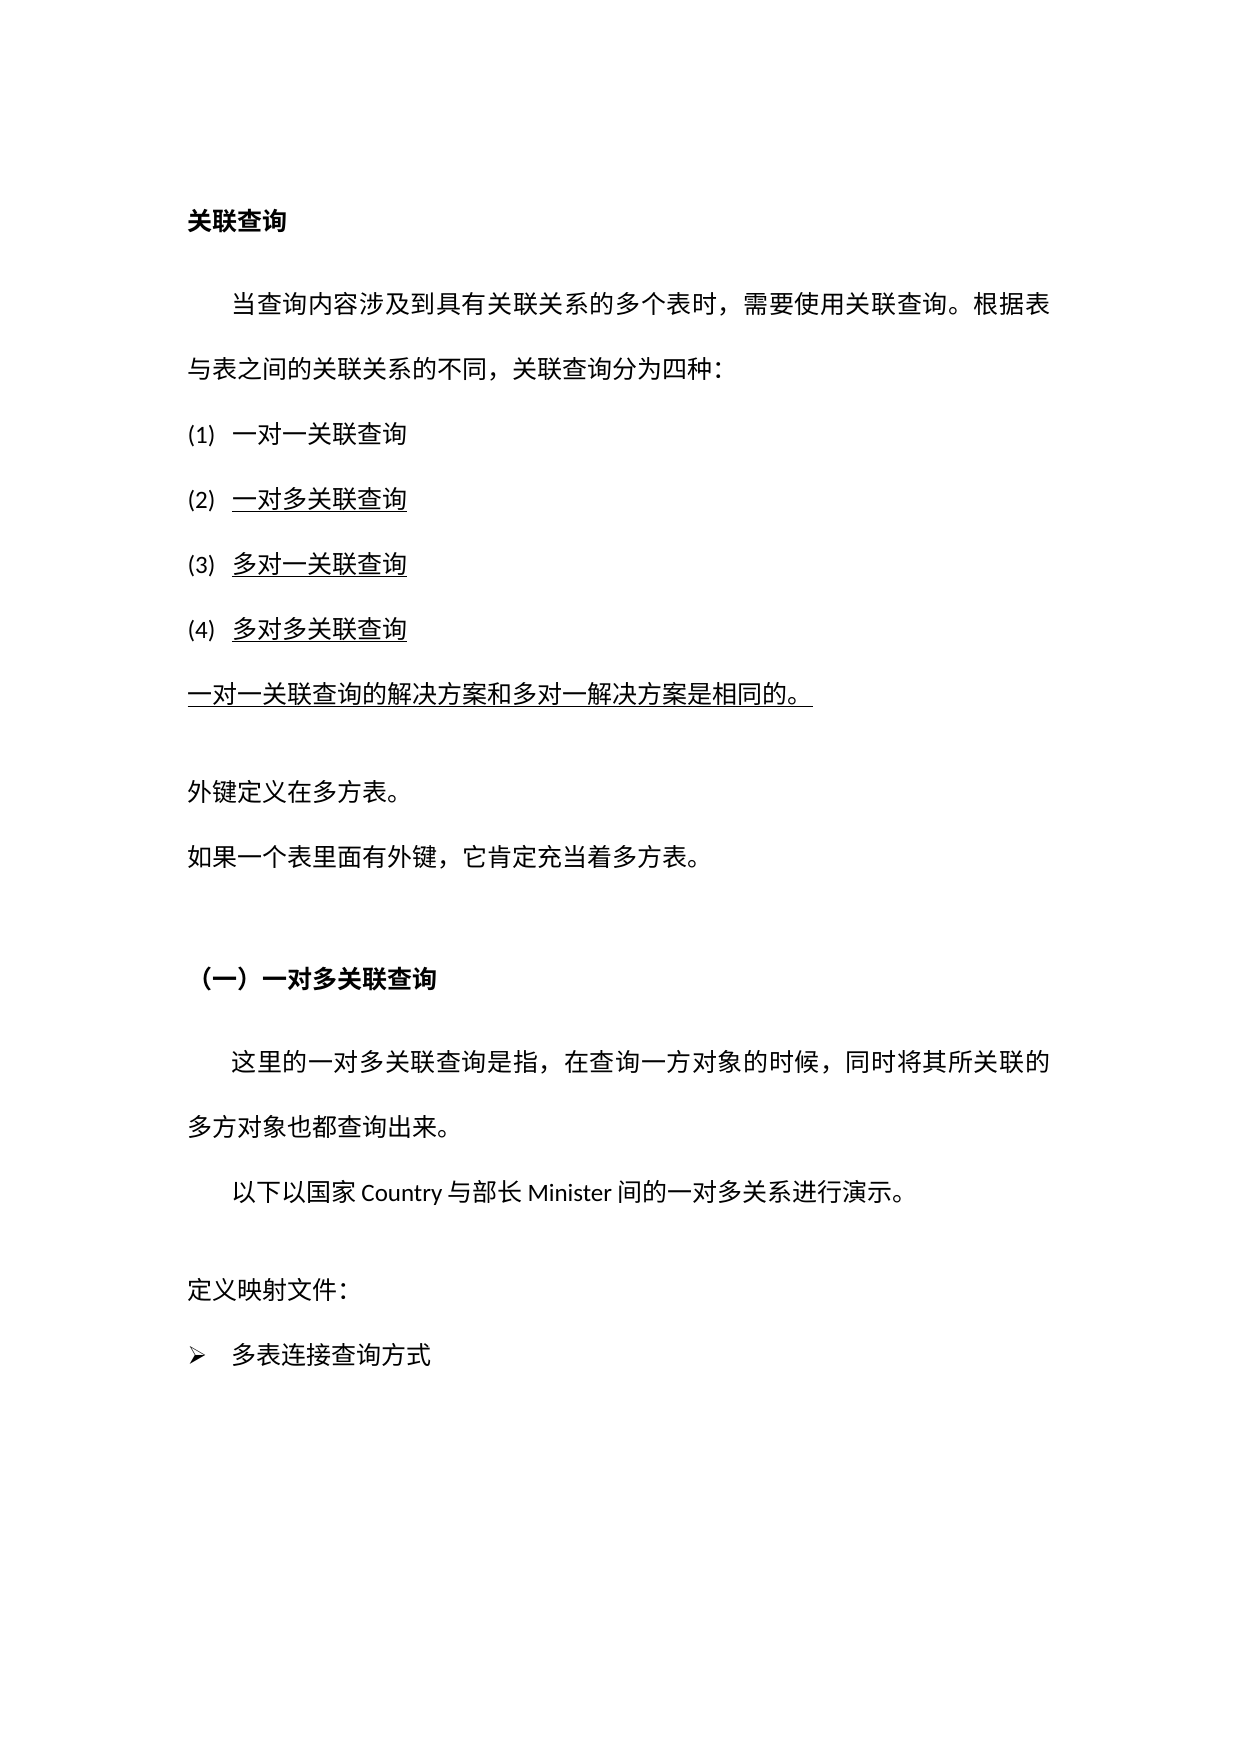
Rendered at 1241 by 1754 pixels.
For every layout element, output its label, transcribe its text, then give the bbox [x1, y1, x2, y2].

list 一对多关联查询 [187, 465, 1053, 530]
text 外键定义在多方表。 [187, 758, 1053, 823]
subtitle 一对多关联查询 [187, 945, 1053, 1010]
list 多表连接查询方式 [187, 1321, 1053, 1386]
list 一对一关联查询 [187, 400, 1053, 465]
list 多对多关联查询 [187, 595, 1053, 660]
text 以下以国家Country与部长Minister间的一对多关系进行演示。 [187, 1158, 1053, 1223]
text 这里的一对多关联查询是指，在查询一方对象的时候，同时将其所关联的多方对象也都查询出来。 [187, 1028, 1053, 1158]
subtitle 关联查询 [187, 187, 1053, 252]
text 如果一个表里面有外键，它肯定充当着多方表。 [187, 823, 1053, 888]
text 定义映射文件： [187, 1256, 1053, 1321]
text 当查询内容涉及到具有关联关系的多个表时，需要使用关联查询。根据表与表之间的关联关系的不同，关联查询分为四种： [187, 270, 1053, 400]
list 多对一关联查询 [187, 530, 1053, 595]
text 一对一关联查询的解决方案和多对一解决方案是相同的。 [187, 660, 1053, 725]
